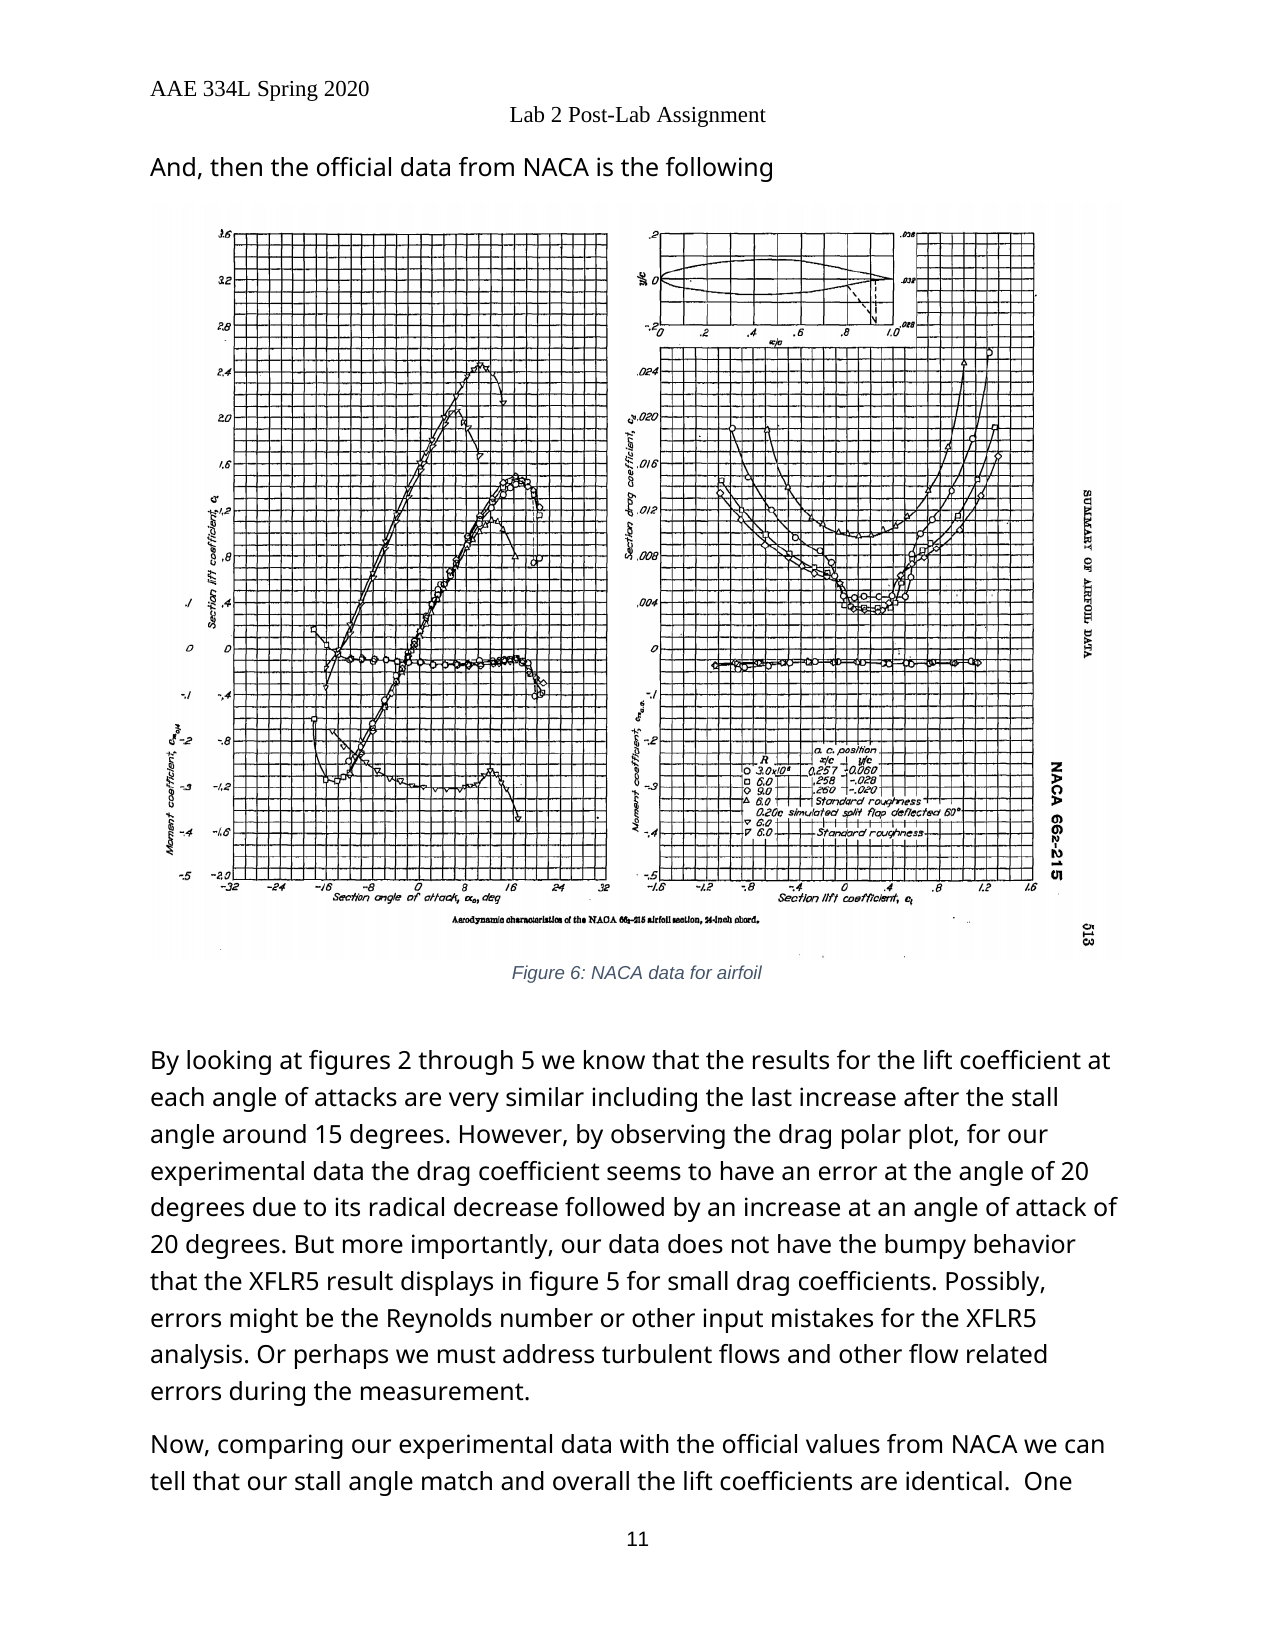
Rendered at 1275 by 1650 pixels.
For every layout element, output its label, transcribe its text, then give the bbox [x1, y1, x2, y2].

text By looking at figures 2 through 5 we know that the results for the lift coefficient at each angle of attacks are very similar including the last increase after the stall angle around 15 degrees. However, by observing the drag polar plot, for our experimental data the drag coefficient seems to have an error at the angle of 20 degrees due to its radical decrease followed by an increase at an angle of attack of 20 degrees. But more importantly, our data does not have the bumpy behavior that the XFLR5 result displays in figure 5 for small drag coefficients. Possibly, errors might be the Reynolds number or other input mistakes for the XFLR5 analysis. Or perhaps we must address turbulent flows and other flow related errors during the measurement. [150, 1043, 1125, 1408]
picture [150, 203, 1125, 960]
text And, then the official data from NACA is the following [150, 150, 1125, 184]
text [150, 1427, 1125, 1498]
